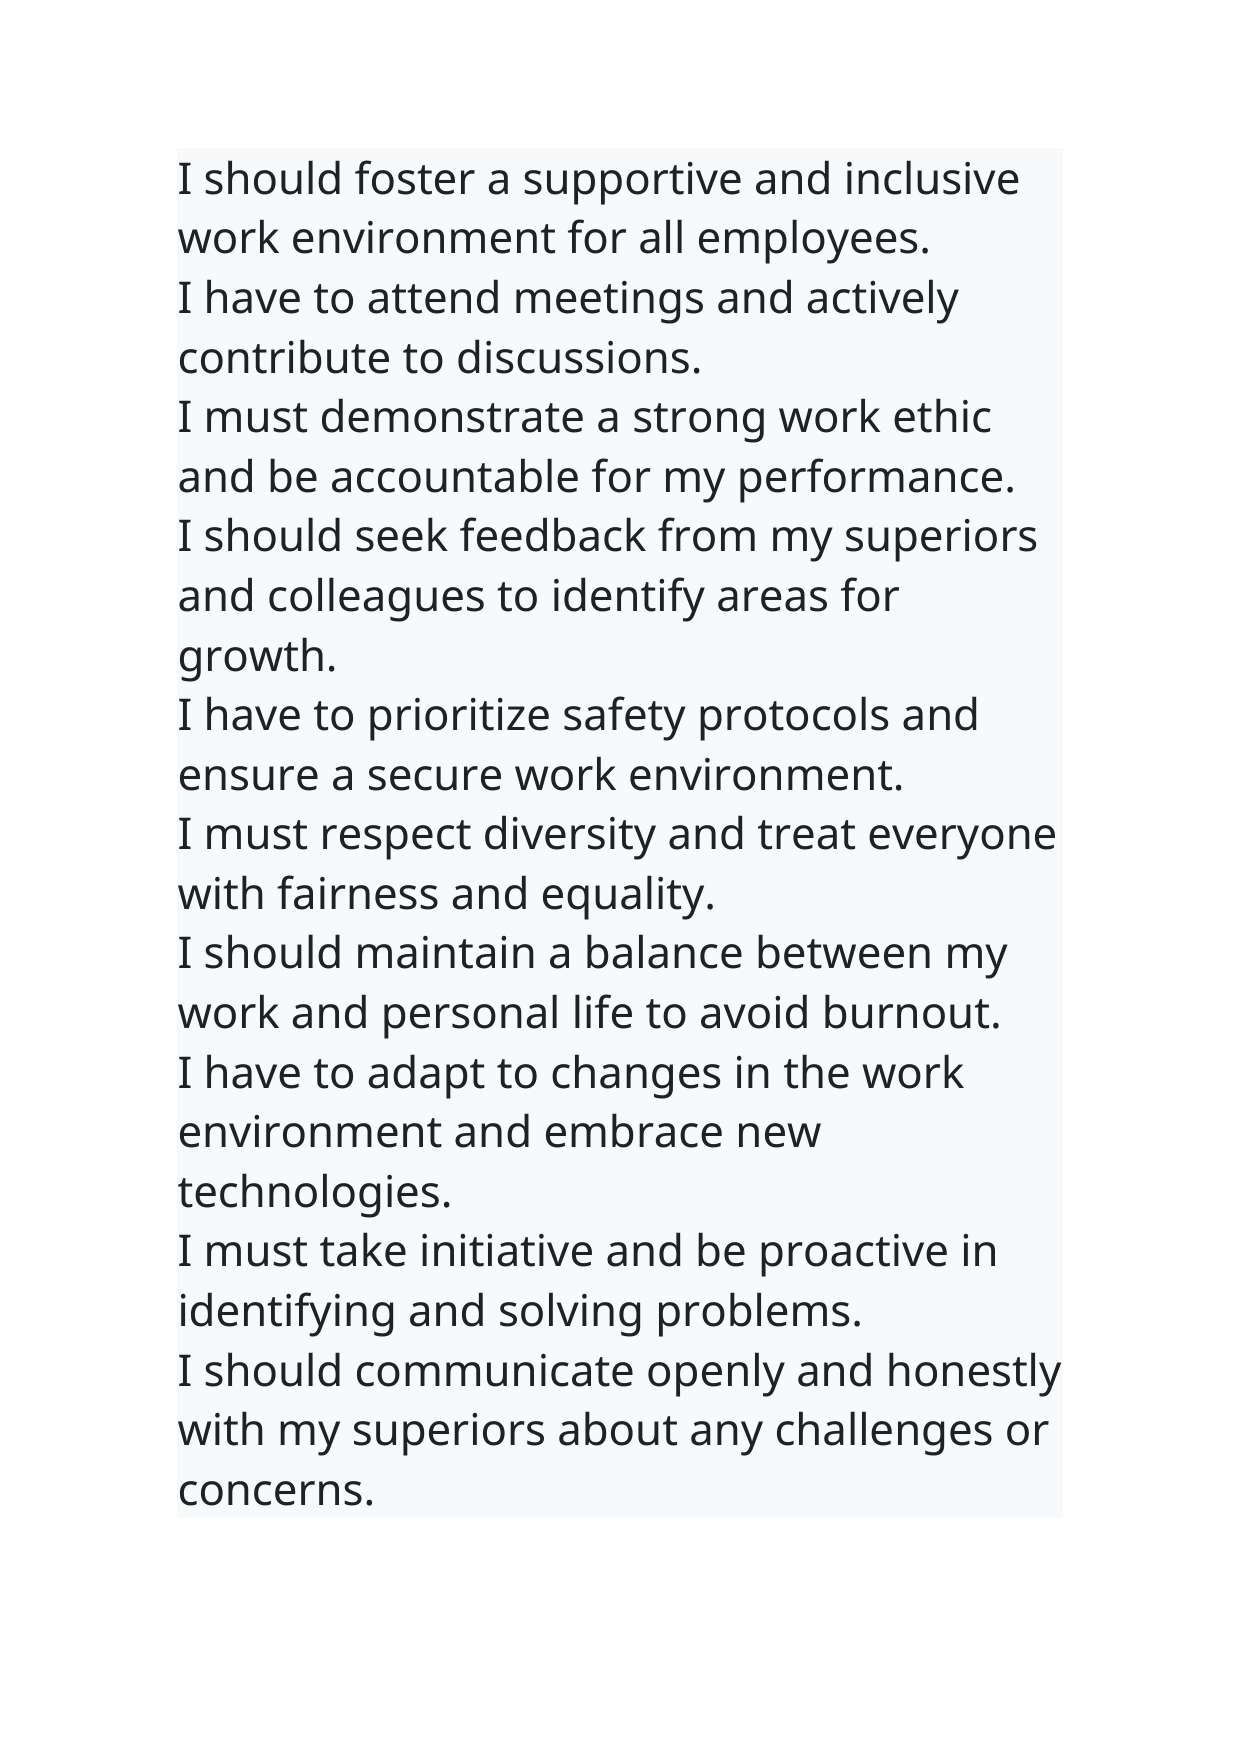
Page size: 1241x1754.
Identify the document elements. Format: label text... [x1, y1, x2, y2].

text I must respect diversity and treat everyone with fairness and equality. [177, 803, 1063, 922]
text I have to adapt to changes in the work environment and embrace new technologies. [177, 1041, 1063, 1220]
text I should foster a supportive and inclusive work environment for all employees. [177, 148, 1063, 267]
text I should maintain a balance between my work and personal life to avoid burnout. [177, 922, 1063, 1041]
text I should seek feedback from my superiors and colleagues to identify areas for growth. [177, 505, 1063, 684]
text I should communicate openly and honestly with my superiors about any challenges or concerns. [177, 1339, 1063, 1518]
text I have to prioritize safety protocols and ensure a secure work environment. [177, 684, 1063, 803]
text I must take initiative and be proactive in identifying and solving problems. [177, 1220, 1063, 1339]
text I must demonstrate a strong work ethic and be accountable for my performance. [177, 386, 1063, 505]
text I have to attend meetings and actively contribute to discussions. [177, 267, 1063, 386]
